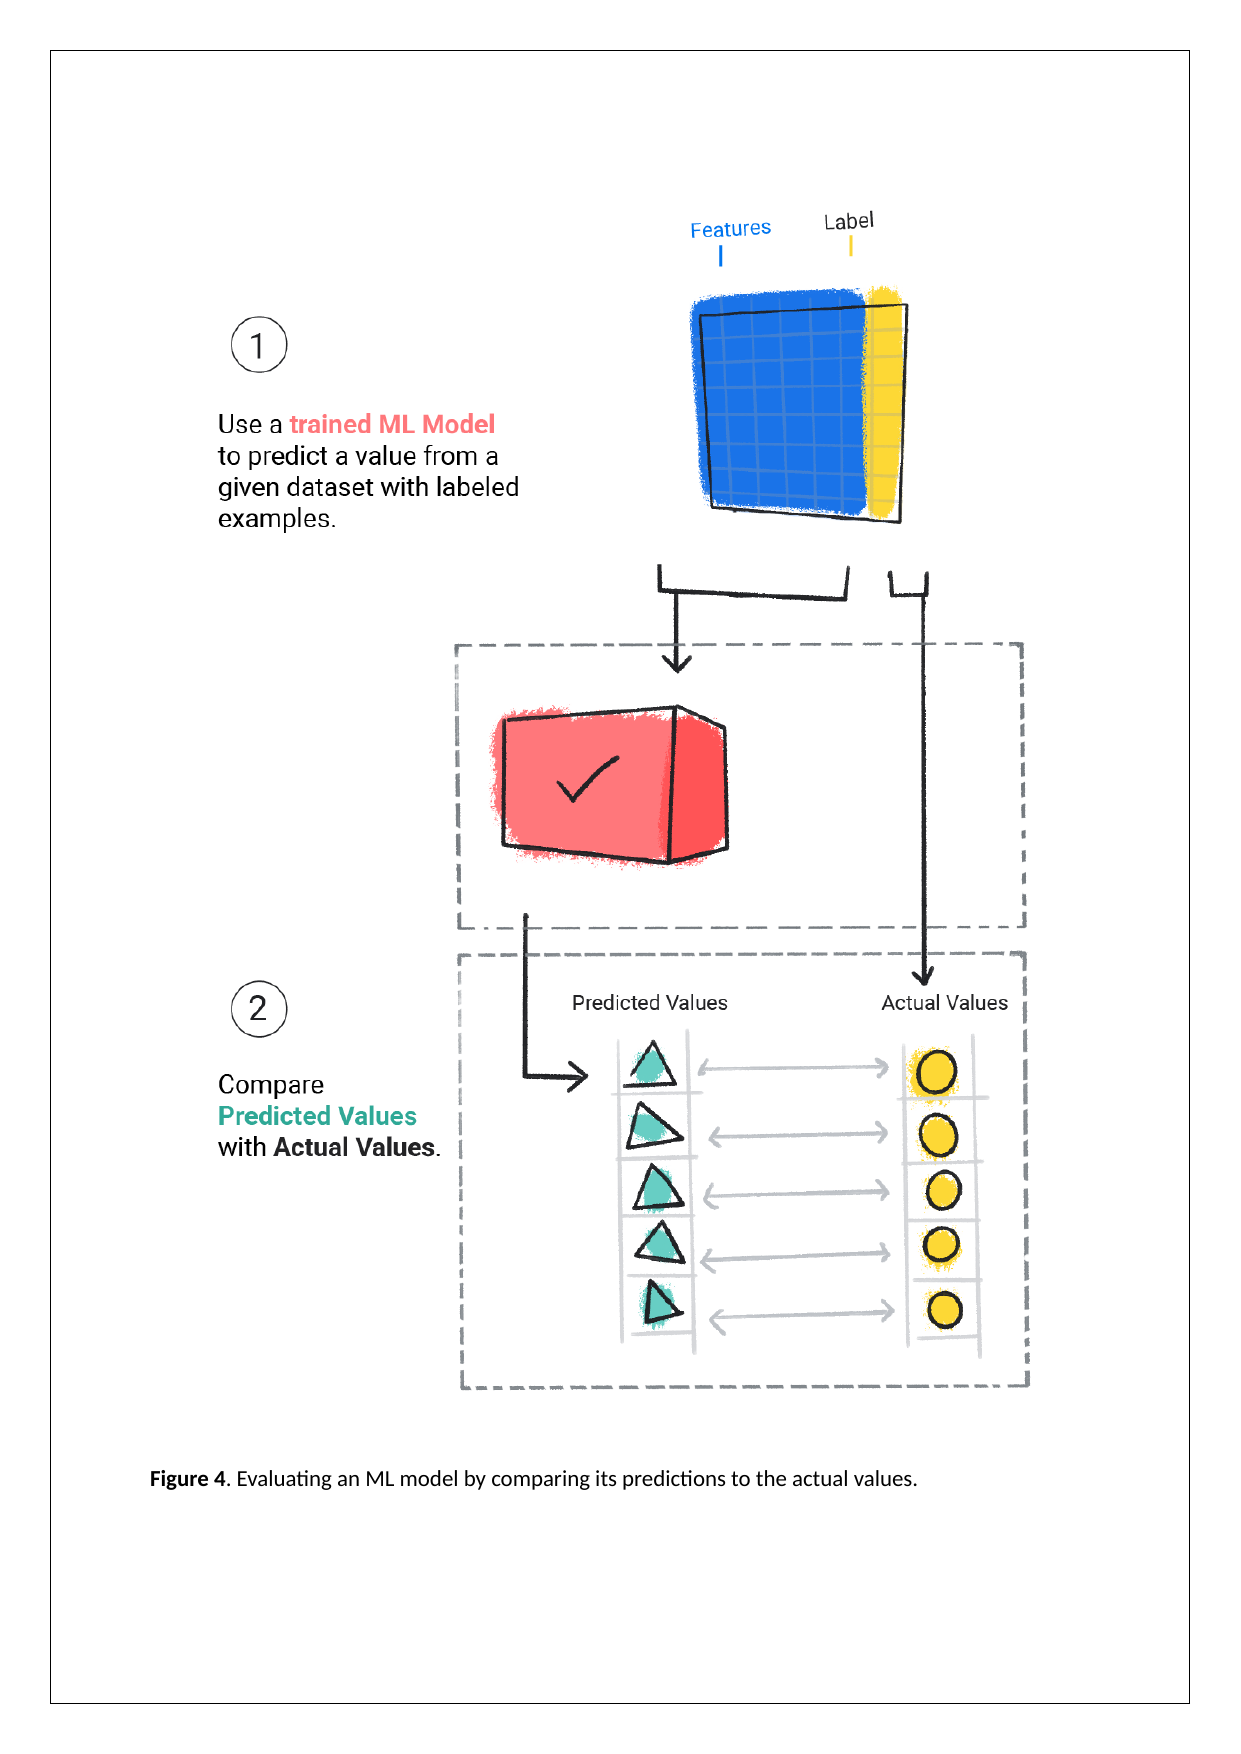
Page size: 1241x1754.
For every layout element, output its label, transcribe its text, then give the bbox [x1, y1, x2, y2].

picture [150, 150, 1091, 1445]
text Figure 4. Evaluating an ML model by comparing its predictions to the actual values. [150, 1464, 1090, 1492]
